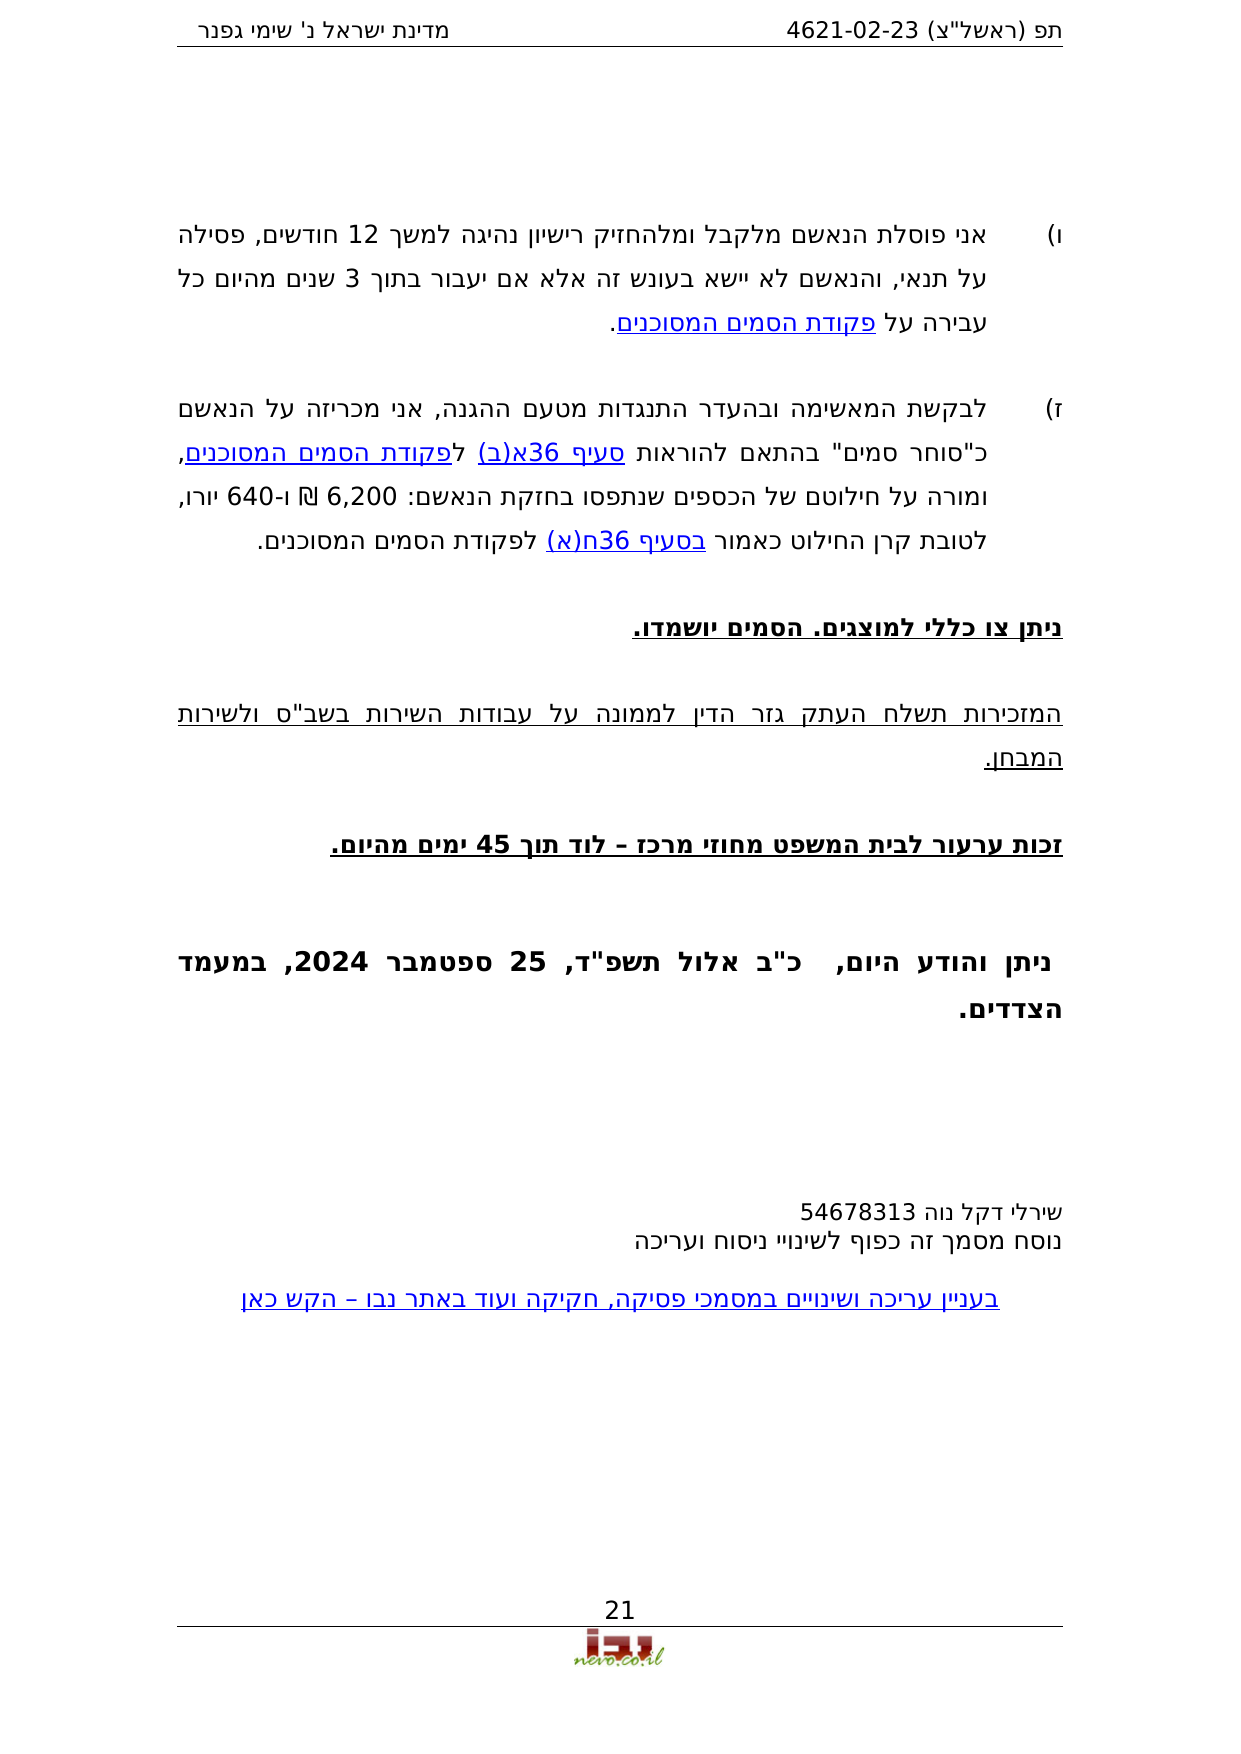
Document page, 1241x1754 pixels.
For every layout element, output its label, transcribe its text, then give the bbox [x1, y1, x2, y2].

text בעניין עריכה ושינויים במסמכי פסיקה, חקיקה ועוד באתר נבו – הקש כאן [177, 1284, 1063, 1313]
text המזכירות תשלח העתק גזר הדין לממונה על עבודות השירות בשב"ס ולשירות המבחן. [177, 726, 1063, 773]
text 5129371ניתן והודע היום, כ"ב אלול תשפ"ד, 25 ספטמבר 2024, במעמד הצדדים. [177, 946, 1063, 1025]
text המזכירות תשלח העתק גזר הדין לממונה על עבודות השירות בשב"ס ולשירות המבחן. [177, 700, 1063, 725]
text ו) אני פוסלת הנאשם מלקבל ומלהחזיק רישיון נהיגה למשך 12 חודשים, פסילה על תנאי, והנאשם לא יישא בעונש זה אלא אם יעבור בתוך 3 שנים מהיום כל עבירה על פקודת הסמים המסוכנים. [177, 220, 1063, 337]
text שירלי דקל נוה 54678313 [177, 1199, 1063, 1226]
text ז) לבקשת המאשימה ובהעדר התנגדות מטעם ההגנה, אני מכריזה על הנאשם כ"סוחר סמים" בהתאם להוראות סעיף 36א(ב) לפקודת הסמים המסוכנים, ומורה על חילוטם של הכספים שנתפסו בחזקת הנאשם: 6,200 ₪ ו-640 יורו, לטובת קרן החילוט כאמור בסעיף 36ח(א) לפקודת הסמים המסוכנים. [177, 395, 1063, 555]
text ניתן צו כללי למוצגים. הסמים יושמדו. [177, 613, 1063, 642]
picture [574, 1628, 666, 1667]
text נוסח מסמך זה כפוף לשינויי ניסוח ועריכה [177, 1226, 1063, 1255]
text זכות ערעור לבית המשפט מחוזי מרכז – לוד תוך 45 ימים מהיום. [177, 830, 1063, 859]
